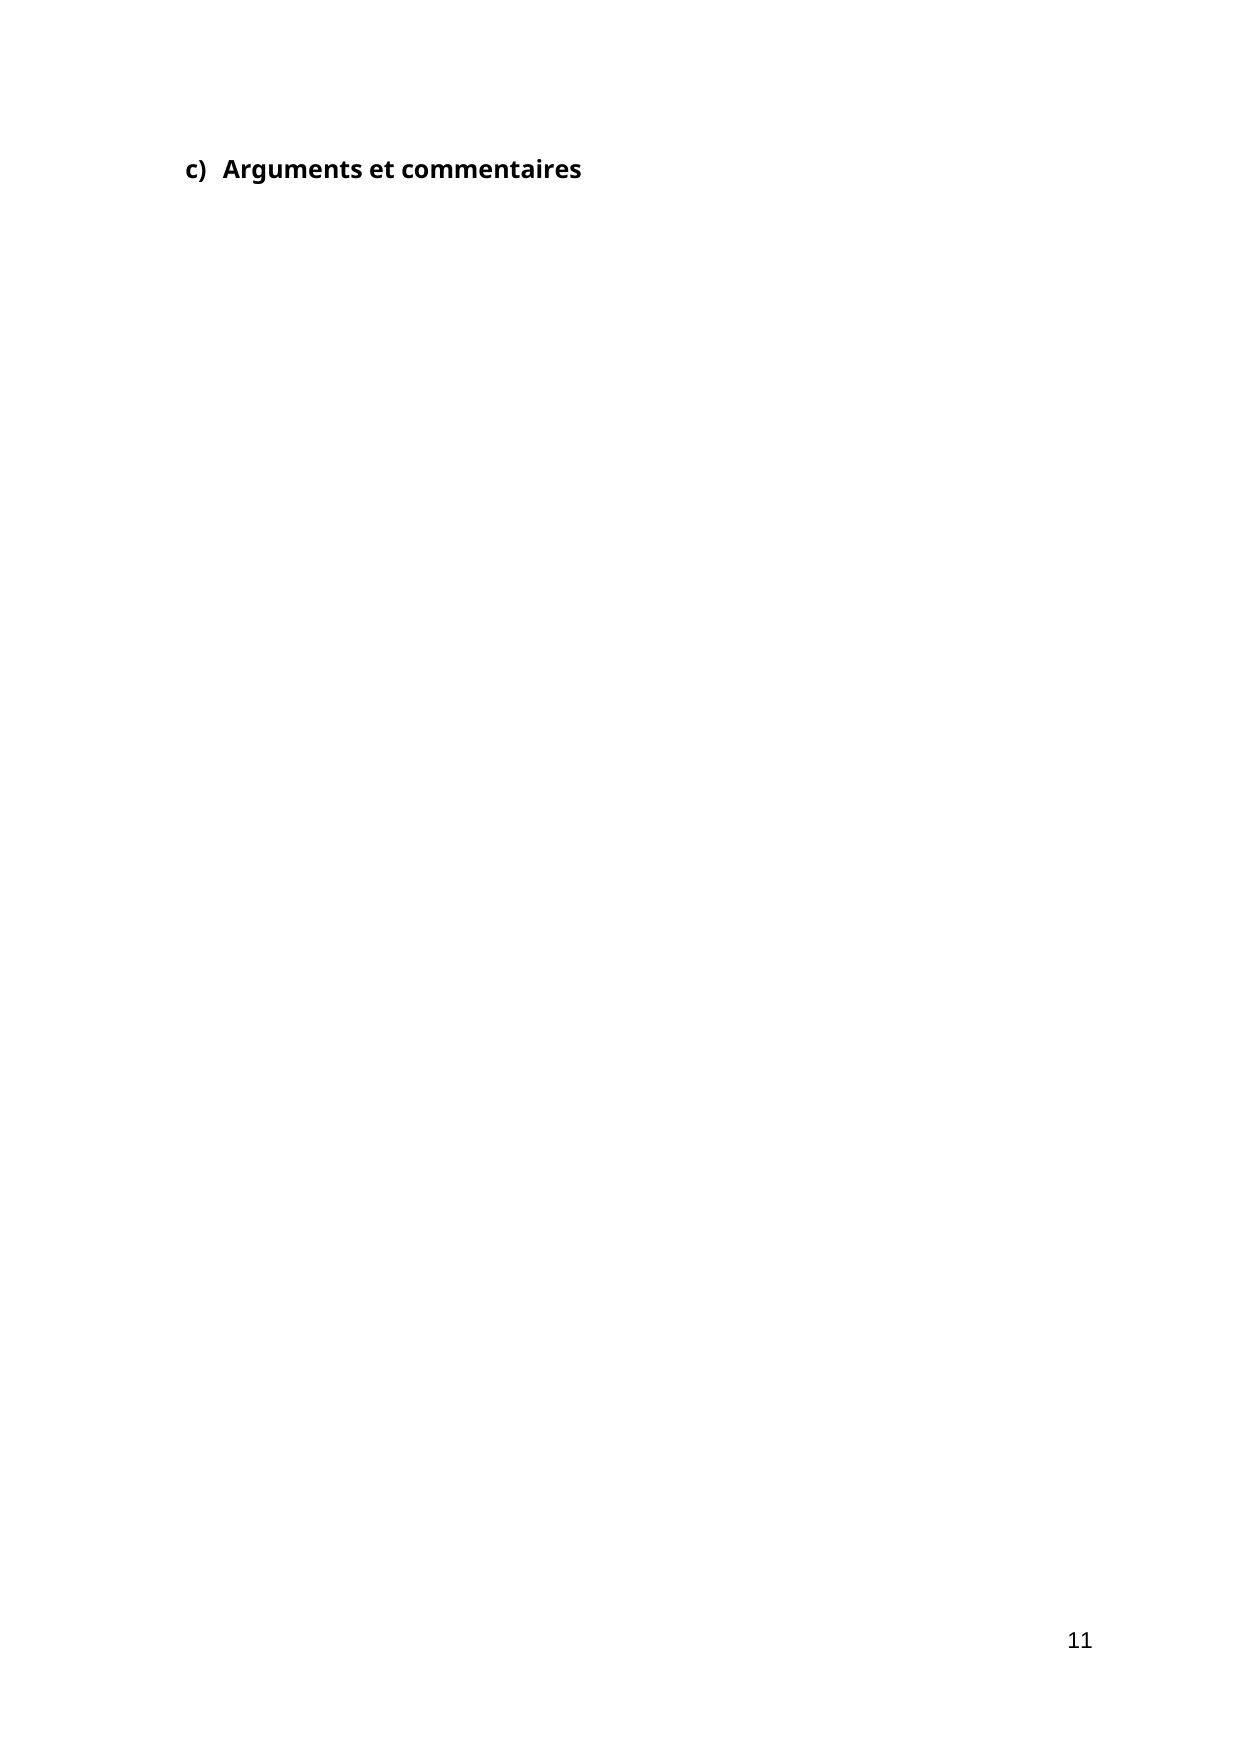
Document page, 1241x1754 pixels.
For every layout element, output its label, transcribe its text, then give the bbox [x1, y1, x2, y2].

subtitle Arguments et commentaires [185, 152, 1092, 186]
